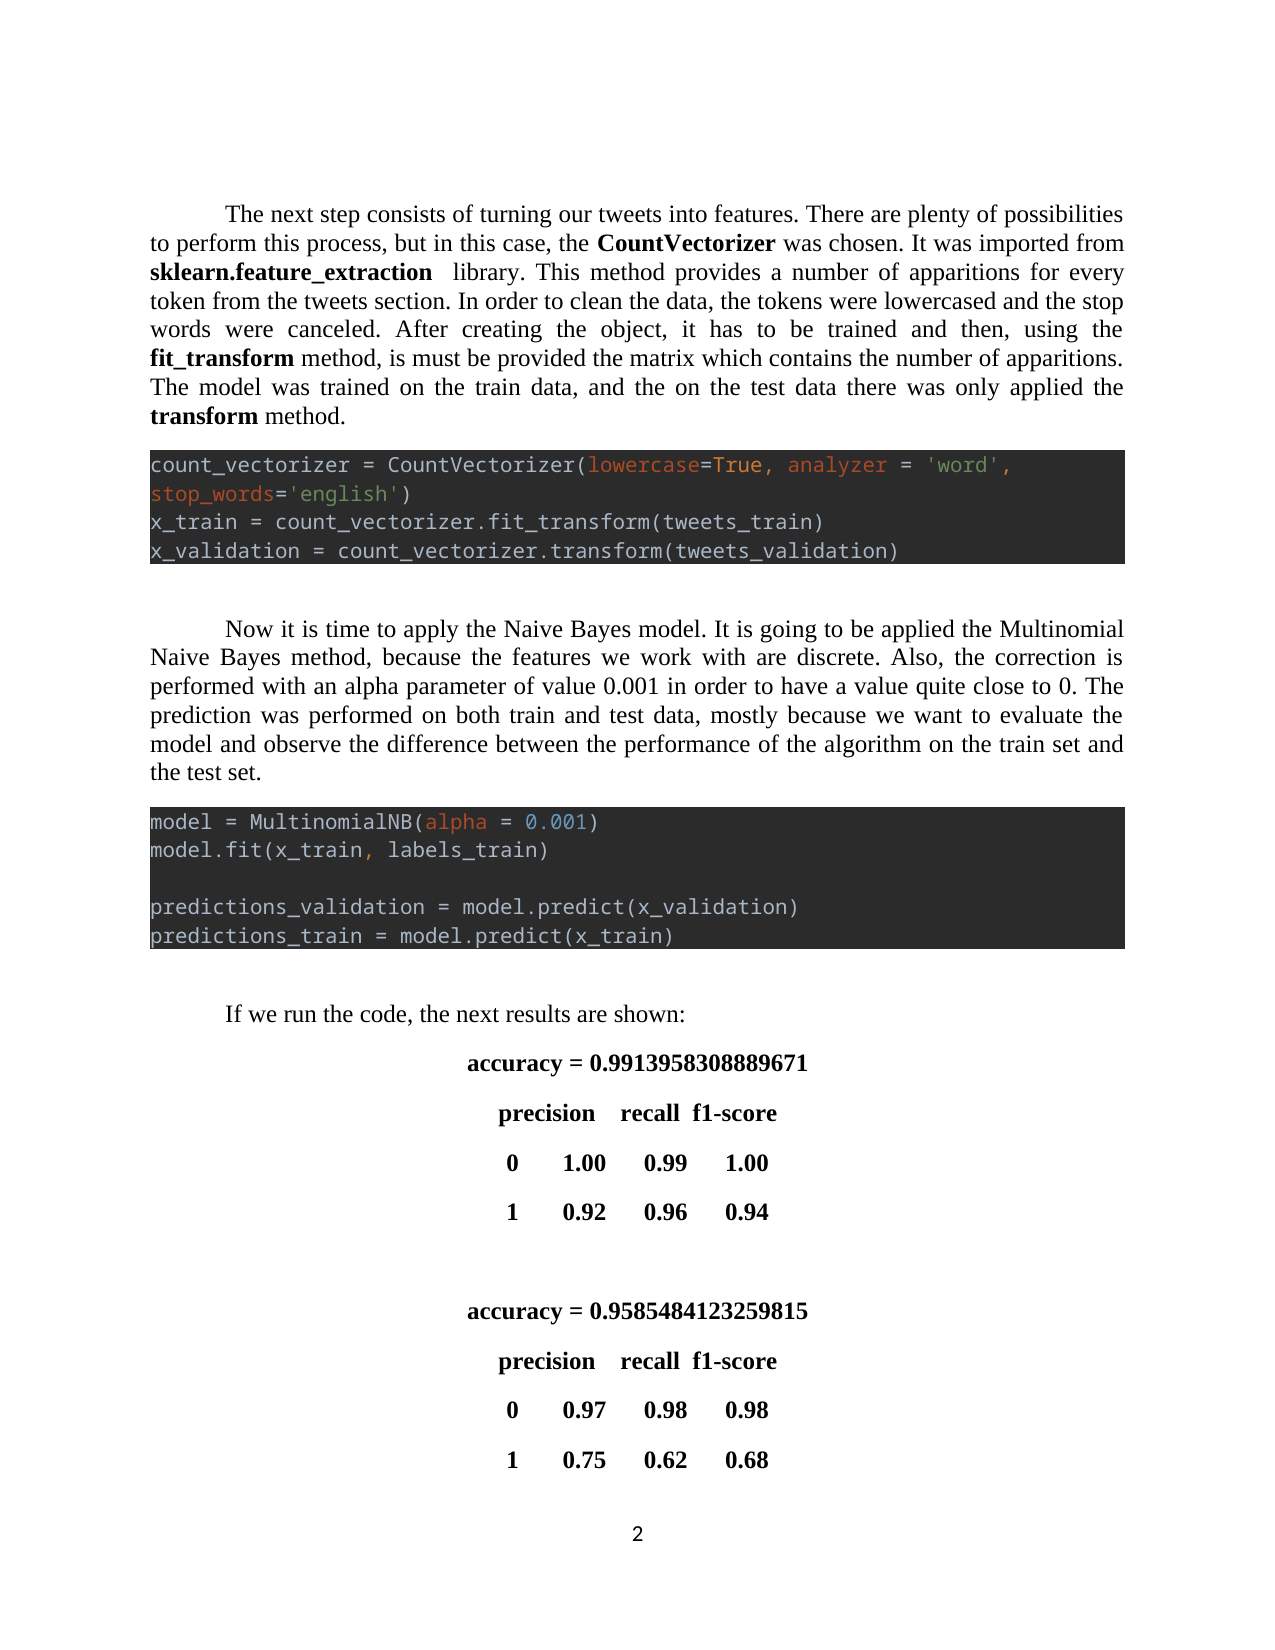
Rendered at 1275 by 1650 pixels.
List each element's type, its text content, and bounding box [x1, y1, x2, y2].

text 1 0.75 0.62 0.68 [150, 1445, 1125, 1474]
text count_vectorizer = CountVectorizer(lowercase=True, analyzer = 'word', stop_words='english') x_train = count_vectorizer.fit_transform(tweets_train) x_validation = count_vectorizer.transform(tweets_validation) [150, 450, 1125, 564]
text precision recall f1-score [150, 1098, 1125, 1127]
text Now it is time to apply the Naive Bayes model. It is going to be applied the Multinomial Naive Bayes method, because the features we work with are discrete. Also, the correction is performed with an alpha parameter of value 0.001 in order to have a value quite close to 0. The prediction was performed on both train and test data, mostly because we want to evaluate the model and observe the difference between the performance of the algorithm on the train set and the test set. [150, 614, 1125, 786]
text The next step consists of turning our tweets into features. There are plenty of possibilities to perform this process, but in this case, the CountVectorizer was chosen. It was imported from sklearn.feature_extraction library. This method provides a number of apparitions for every token from the tweets section. In order to clean the data, the tokens were lowercased and the stop words were canceled. After creating the object, it has to be trained and then, using the fit_transform method, is must be provided the matrix which contains the number of apparitions. The model was trained on the train data, and the on the test data there was only applied the transform method. [150, 199, 1125, 429]
text accuracy = 0.9585484123259815 [150, 1296, 1125, 1325]
text precision recall f1-score [150, 1346, 1125, 1375]
text model = MultinomialNB(alpha = 0.001) model.fit(x_train, labels_train) predictions_validation = model.predict(x_validation) predictions_train = model.predict(x_train) [150, 807, 1125, 949]
text If we run the code, the next results are shown: [150, 999, 1125, 1028]
text 1 0.92 0.96 0.94 [150, 1197, 1125, 1226]
text 0 0.97 0.98 0.98 [150, 1396, 1125, 1424]
text accuracy = 0.9913958308889671 [150, 1048, 1125, 1077]
text 0 1.00 0.99 1.00 [150, 1148, 1125, 1176]
